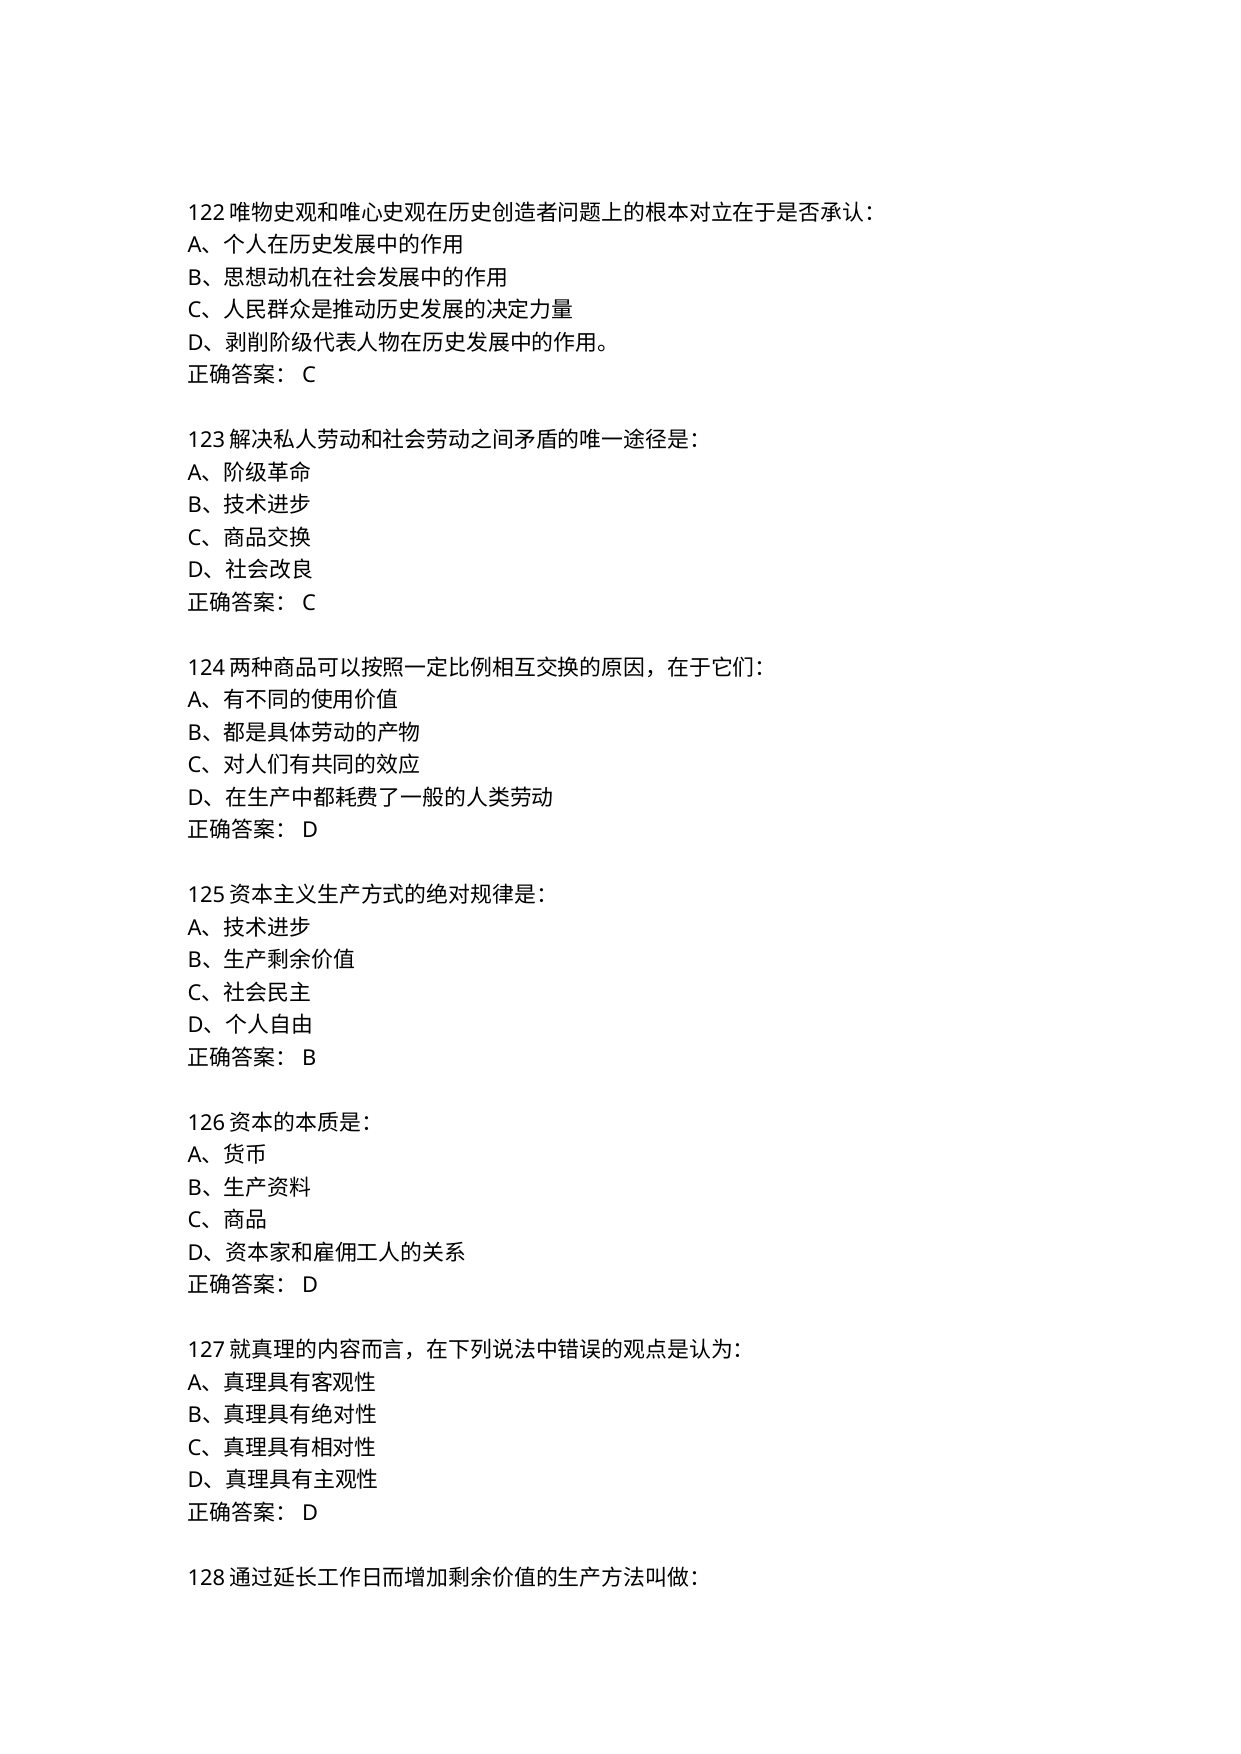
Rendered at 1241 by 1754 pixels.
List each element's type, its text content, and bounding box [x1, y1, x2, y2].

text B、生产资料 [187, 1169, 1053, 1202]
text B、都是具体劳动的产物 [187, 714, 1053, 747]
text D、个人自由 [187, 1007, 1053, 1039]
text C、商品 [187, 1202, 1053, 1234]
text A、有不同的使用价值 [187, 682, 1053, 714]
text 正确答案： D [187, 1267, 1053, 1299]
text C、真理具有相对性 [187, 1429, 1053, 1462]
text A、阶级革命 [187, 454, 1053, 487]
text B、技术进步 [187, 487, 1053, 519]
text 122唯物史观和唯心史观在历史创造者问题上的根本对立在于是否承认： [187, 194, 1053, 227]
text D、资本家和雇佣工人的关系 [187, 1234, 1053, 1267]
text A、个人在历史发展中的作用 [187, 227, 1053, 259]
text A、技术进步 [187, 909, 1053, 942]
text 123解决私人劳动和社会劳动之间矛盾的唯一途径是： [187, 422, 1053, 454]
text C、社会民主 [187, 974, 1053, 1007]
text C、人民群众是推动历史发展的决定力量 [187, 292, 1053, 324]
text C、对人们有共同的效应 [187, 747, 1053, 779]
text D、真理具有主观性 [187, 1462, 1053, 1494]
text D、剥削阶级代表人物在历史发展中的作用。 [187, 324, 1053, 357]
text 124两种商品可以按照一定比例相互交换的原因，在于它们： [187, 649, 1053, 682]
text D、在生产中都耗费了一般的人类劳动 [187, 779, 1053, 812]
text B、生产剩余价值 [187, 942, 1053, 974]
text 正确答案： C [187, 584, 1053, 617]
text 125资本主义生产方式的绝对规律是： [187, 877, 1053, 909]
text A、货币 [187, 1137, 1053, 1169]
text 128通过延长工作日而增加剩余价值的生产方法叫做： [187, 1559, 1053, 1592]
text B、真理具有绝对性 [187, 1397, 1053, 1429]
text 127就真理的内容而言，在下列说法中错误的观点是认为： [187, 1332, 1053, 1364]
text C、商品交换 [187, 519, 1053, 552]
text 正确答案： B [187, 1039, 1053, 1072]
text D、社会改良 [187, 552, 1053, 584]
text B、思想动机在社会发展中的作用 [187, 259, 1053, 292]
text 正确答案： D [187, 1494, 1053, 1527]
text 正确答案： D [187, 812, 1053, 844]
text A、真理具有客观性 [187, 1364, 1053, 1397]
text 正确答案： C [187, 357, 1053, 389]
text 126资本的本质是： [187, 1104, 1053, 1137]
